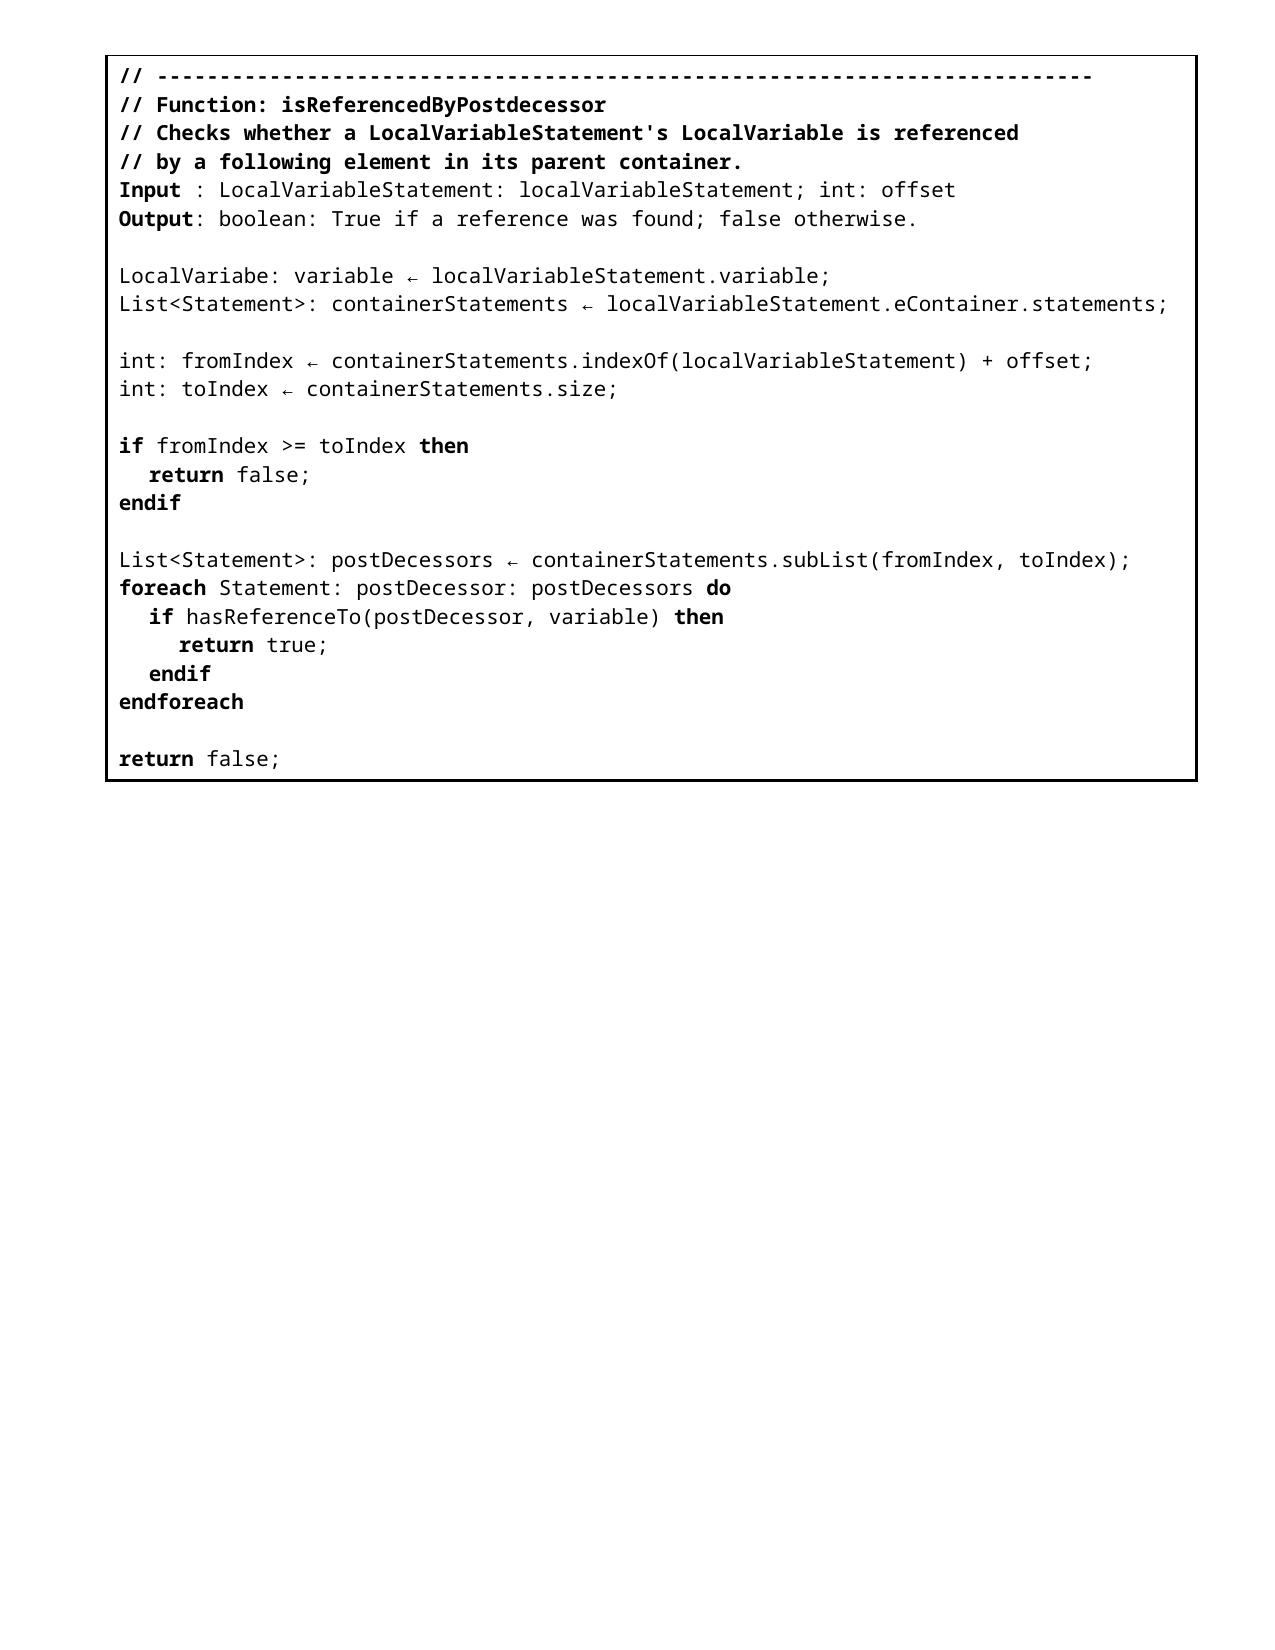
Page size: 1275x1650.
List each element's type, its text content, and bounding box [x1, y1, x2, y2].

table_header // --------------------------------------------------------------------------- // Function: isReferencedByPostdecessor // Checks whether a LocalVariableStatement's LocalVariable is referenced // by a following element in its parent container. Input : LocalVariableStatement: localVariableStatement; int: offset Output: boolean: True if a reference was found; false otherwise. LocalVariabe: variable ← localVariableStatement.variable; List<Statement>: containerStatements ← localVariableStatement.eContainer.statements; int: fromIndex ← containerStatements.indexOf(localVariableStatement) + offset; int: toIndex ← containerStatements.size; if fromIndex >= toIndex then return false; endif List<Statement>: postDecessors ← containerStatements.subList(fromIndex, toIndex); foreach Statement: postDecessor: postDecessors do if hasReferenceTo(postDecessor, variable) then return true; endif endforeach return false; [108, 56, 1195, 779]
